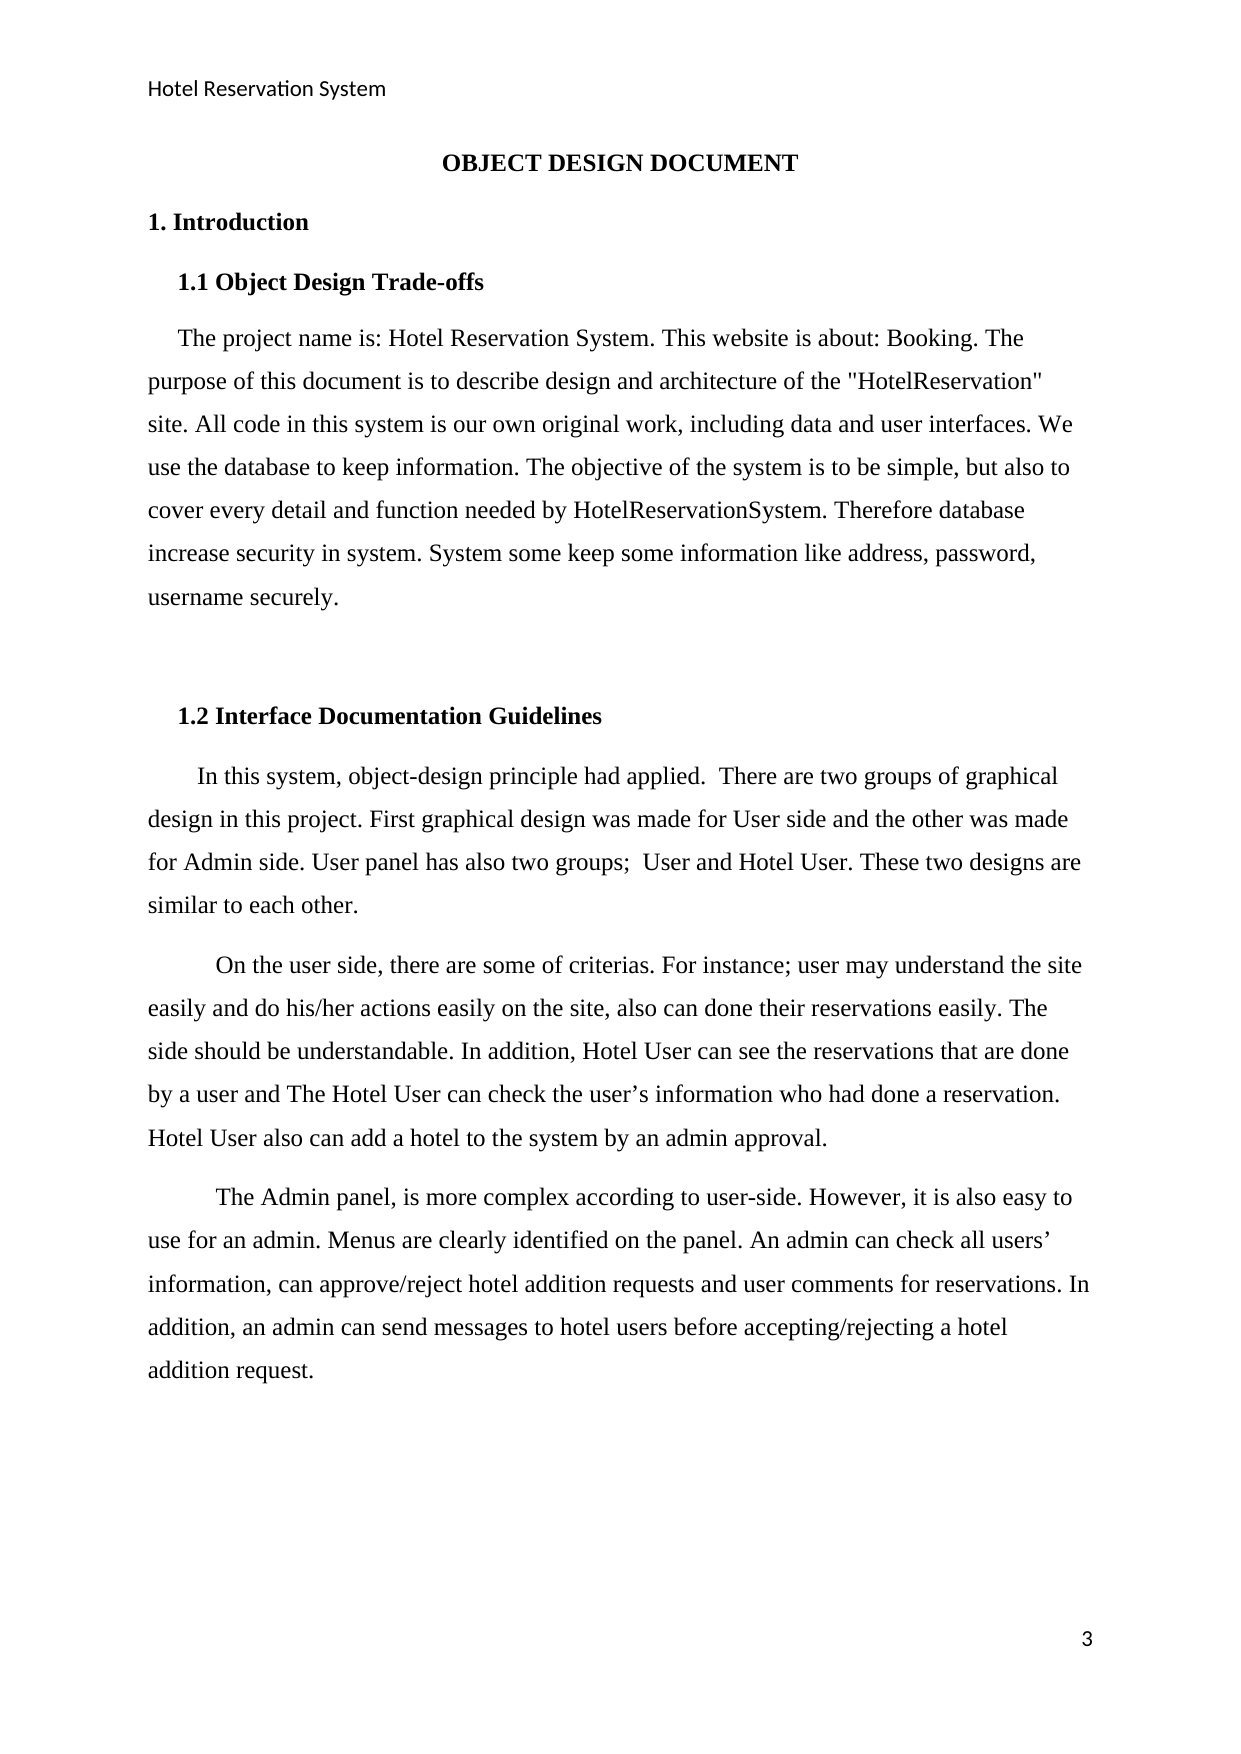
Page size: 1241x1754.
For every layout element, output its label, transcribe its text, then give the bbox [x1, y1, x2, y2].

text The project name is: Hotel Reservation System. This website is about: Booking. The purpose of this document is to describe design and architecture of the "HotelReservation" site. All code in this system is our own original work, including data and user interfaces. We use the database to keep information. The objective of the system is to be simple, but also to cover every detail and function needed by HotelReservationSystem. Therefore database increase security in system. System some keep some information like address, password, username securely. [148, 323, 1093, 610]
text In this system, object-design principle had applied. There are two groups of graphical design in this project. First graphical design was made for User side and the other was made for Admin side. User panel has also two groups; User and Hotel User. These two designs are similar to each other. [148, 761, 1093, 919]
subtitle 1.1 Object Design Trade-offs [177, 267, 1093, 296]
text On the user side, there are some of criterias. For instance; user may understand the site easily and do his/her actions easily on the site, also can done their reservations easily. The side should be understandable. In addition, Hotel User can see the reservations that are done by a user and The Hotel User can check the user’s information who had done a reservation. Hotel User also can add a hotel to the system by an admin approval. [148, 950, 1093, 1151]
text 1.2 Interface Documentation Guidelines [148, 701, 1093, 730]
text OBJECT DESIGN DOCUMENT [148, 148, 1093, 176]
text The Admin panel, is more complex according to user-side. However, it is also easy to use for an admin. Menus are clearly identified on the panel. An admin can check all users’ information, can approve/reject hotel addition requests and user comments for reservations. In addition, an admin can send messages to hotel users before accepting/rejecting a hotel addition request. [148, 1182, 1093, 1384]
text 1. Introduction [148, 207, 1093, 236]
